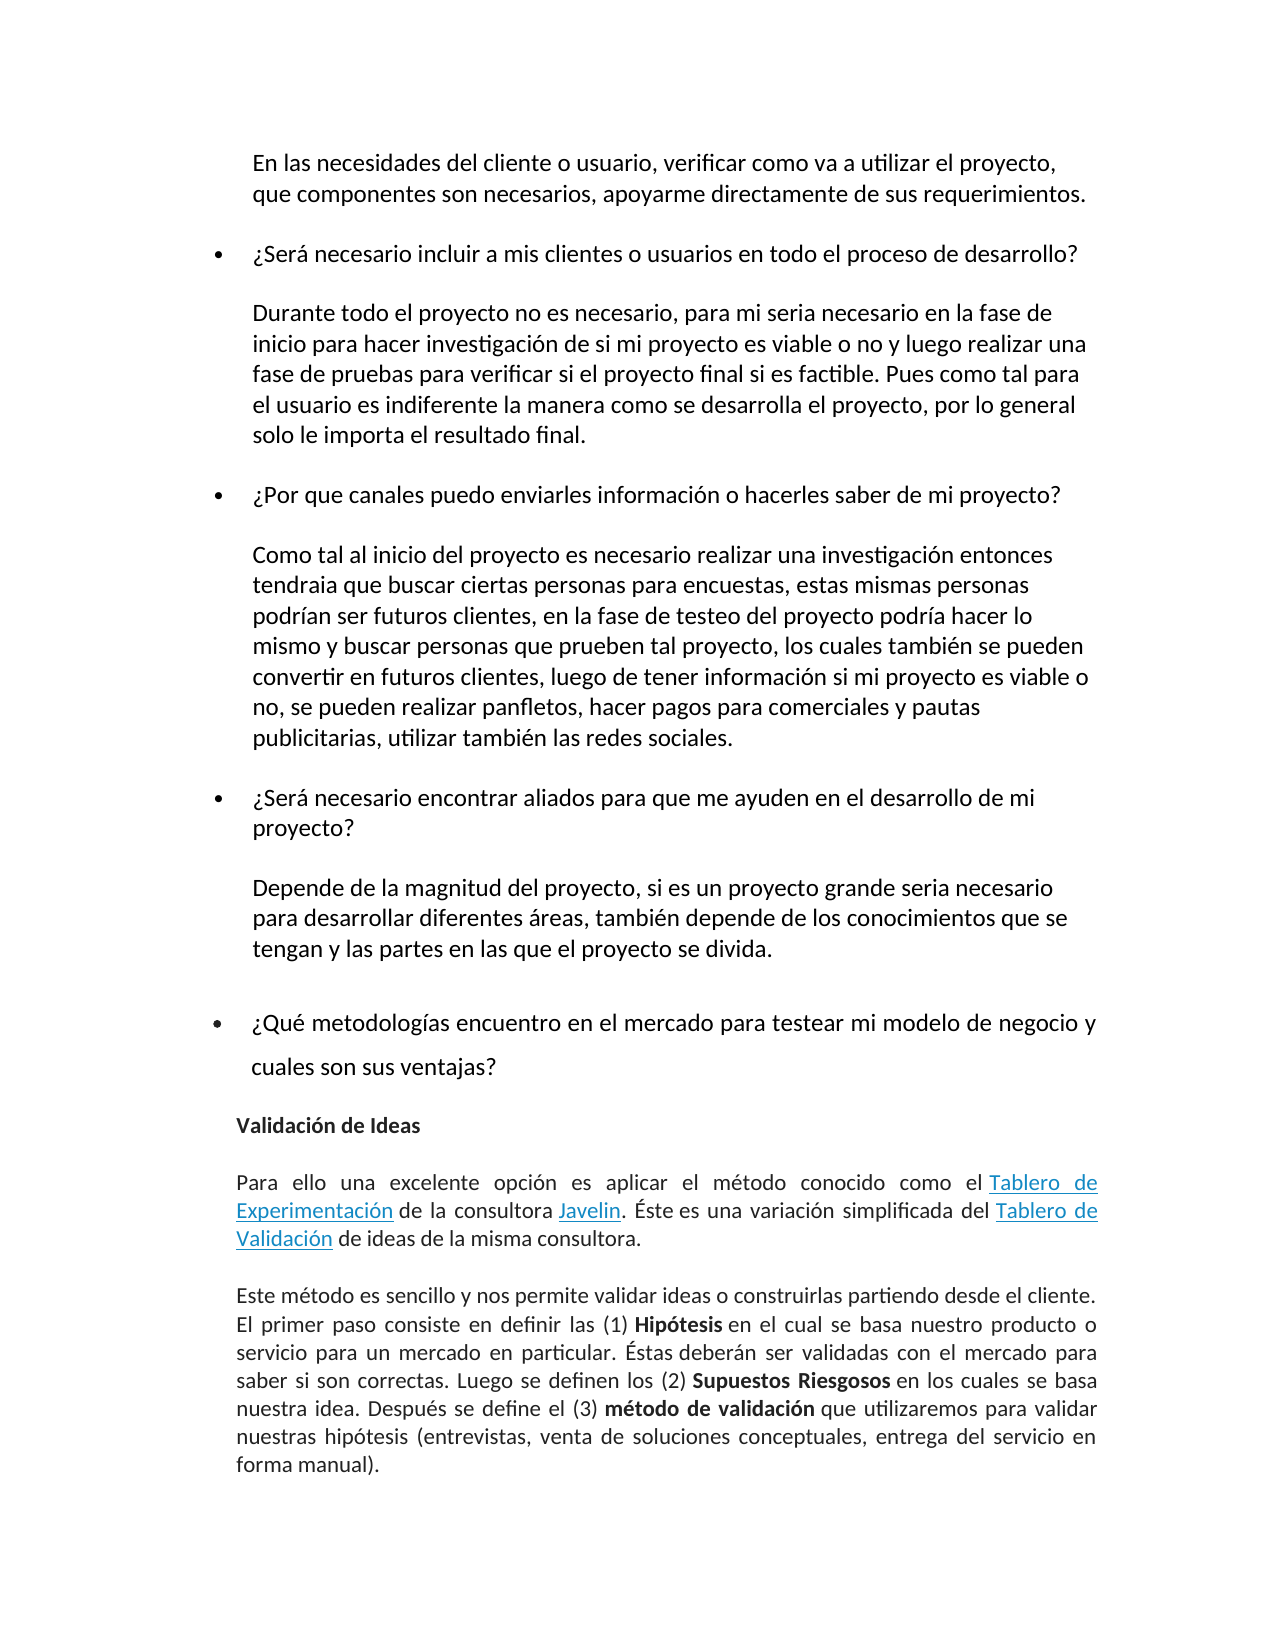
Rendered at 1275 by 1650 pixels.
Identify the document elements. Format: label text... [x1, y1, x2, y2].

text En las necesidades del cliente o usuario, verificar como va a utilizar el proyecto, que componentes son necesarios, apoyarme directamente de sus requerimientos. [252, 148, 1098, 209]
text Durante todo el proyecto no es necesario, para mi seria necesario en la fase de inicio para hacer investigación de si mi proyecto es viable o no y luego realizar una fase de pruebas para verificar si el proyecto final si es factible. Pues como tal para el usuario es indiferente la manera como se desarrolla el proyecto, por lo general solo le importa el resultado final. [252, 297, 1098, 450]
list ¿Qué metodologías encuentro en el mercado para testear mi modelo de negocio y cuales son sus ventajas? [213, 993, 1098, 1082]
list ¿Será necesario encontrar aliados para que me ayuden en el desarrollo de mi proyecto? [215, 782, 1098, 843]
text Como tal al inicio del proyecto es necesario realizar una investigación entonces tendraia que buscar ciertas personas para encuestas, estas mismas personas podrían ser futuros clientes, en la fase de testeo del proyecto podría hacer lo mismo y buscar personas que prueben tal proyecto, los cuales también se pueden convertir en futuros clientes, luego de tener información si mi proyecto es viable o no, se pueden realizar panfletos, hacer pagos para comerciales y pautas publicitarias, utilizar también las redes sociales. [252, 539, 1098, 753]
list ¿Será necesario incluir a mis clientes o usuarios en todo el proceso de desarrollo? [215, 238, 1098, 268]
text Validación de Ideas [236, 1111, 1098, 1139]
list ¿Por que canales puedo enviarles información o hacerles saber de mi proyecto? [215, 479, 1098, 510]
text Para ello una excelente opción es aplicar el método conocido como el Tablero de Experimentación de la consultora Javelin. Éste es una variación simplificada del Tablero de Validación de ideas de la misma consultora. [236, 1168, 1098, 1252]
text Depende de la magnitud del proyecto, si es un proyecto grande seria necesario para desarrollar diferentes áreas, también depende de los conocimientos que se tengan y las partes en las que el proyecto se divida. [252, 872, 1098, 963]
text Este método es sencillo y nos permite validar ideas o construirlas partiendo desde el cliente. El primer paso consiste en definir las (1) Hipótesis en el cual se basa nuestro producto o servicio para un mercado en particular. Éstas deberán ser validadas con el mercado para saber si son correctas. Luego se definen los (2) Supuestos Riesgosos en los cuales se basa nuestra idea. Después se define el (3) método de validación que utilizaremos para validar nuestras hipótesis (entrevistas, venta de soluciones conceptuales, entrega del servicio en forma manual). [236, 1282, 1098, 1478]
